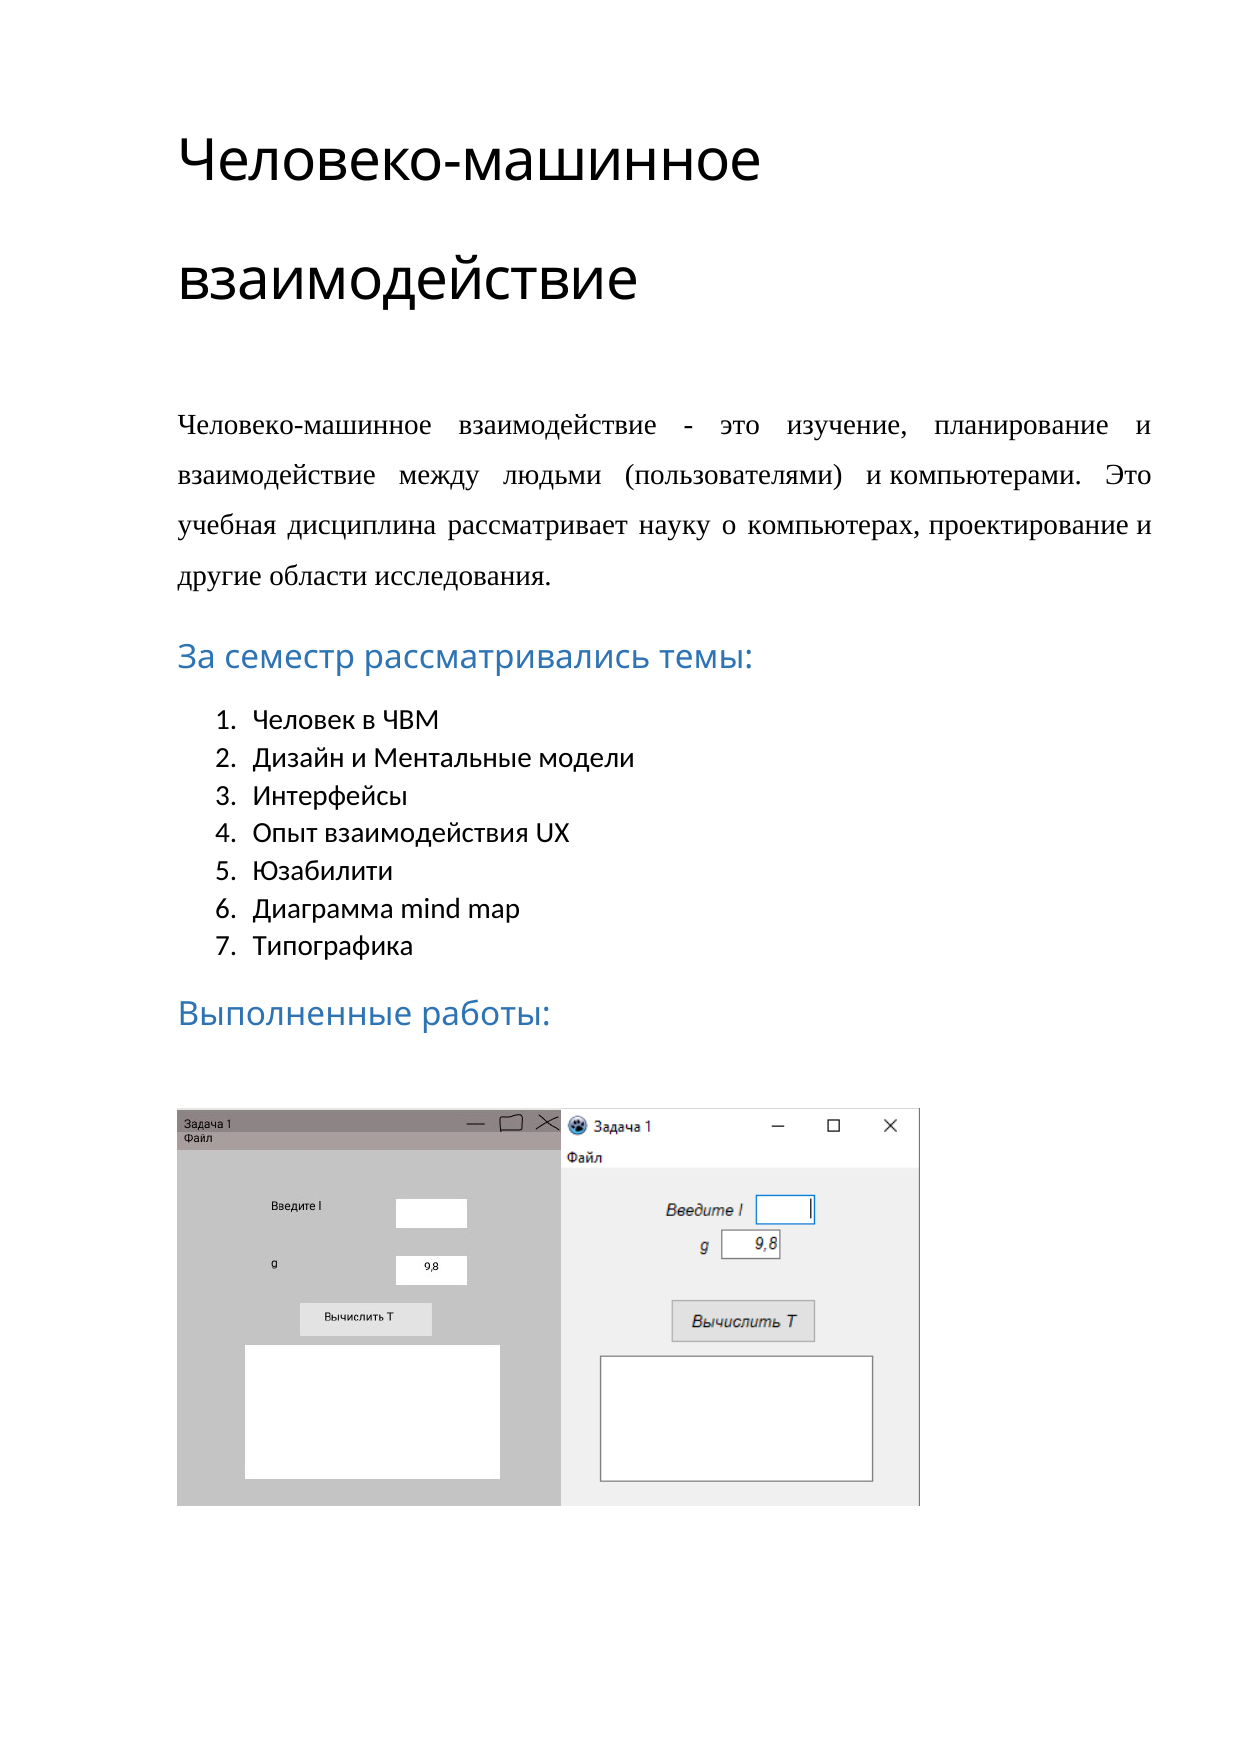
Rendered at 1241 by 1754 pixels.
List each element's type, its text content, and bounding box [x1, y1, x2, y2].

picture [177, 1108, 920, 1506]
title Человеко-машинное взаимодействие [177, 118, 1152, 317]
list Типографика [215, 927, 1152, 963]
list Дизайн и Ментальные модели [215, 739, 1152, 774]
list Человек в ЧВМ [215, 701, 1152, 737]
subtitle Выполненные работы: [177, 990, 1152, 1036]
list Опыт взаимодействия UX [215, 814, 1152, 850]
list Интерфейсы [215, 777, 1152, 812]
list Диаграмма mind map [215, 890, 1152, 925]
subtitle За семестр рассматривались темы: [177, 633, 1152, 678]
list Юзабилити [215, 852, 1152, 888]
text Человеко-машинное взаимодействие - это изучение, планирование и взаимодействие между людьми (пользователями) и компьютерами. Это учебная дисциплина рассматривает науку о компьютерах, проектирование и другие области исследования. [177, 407, 1152, 591]
